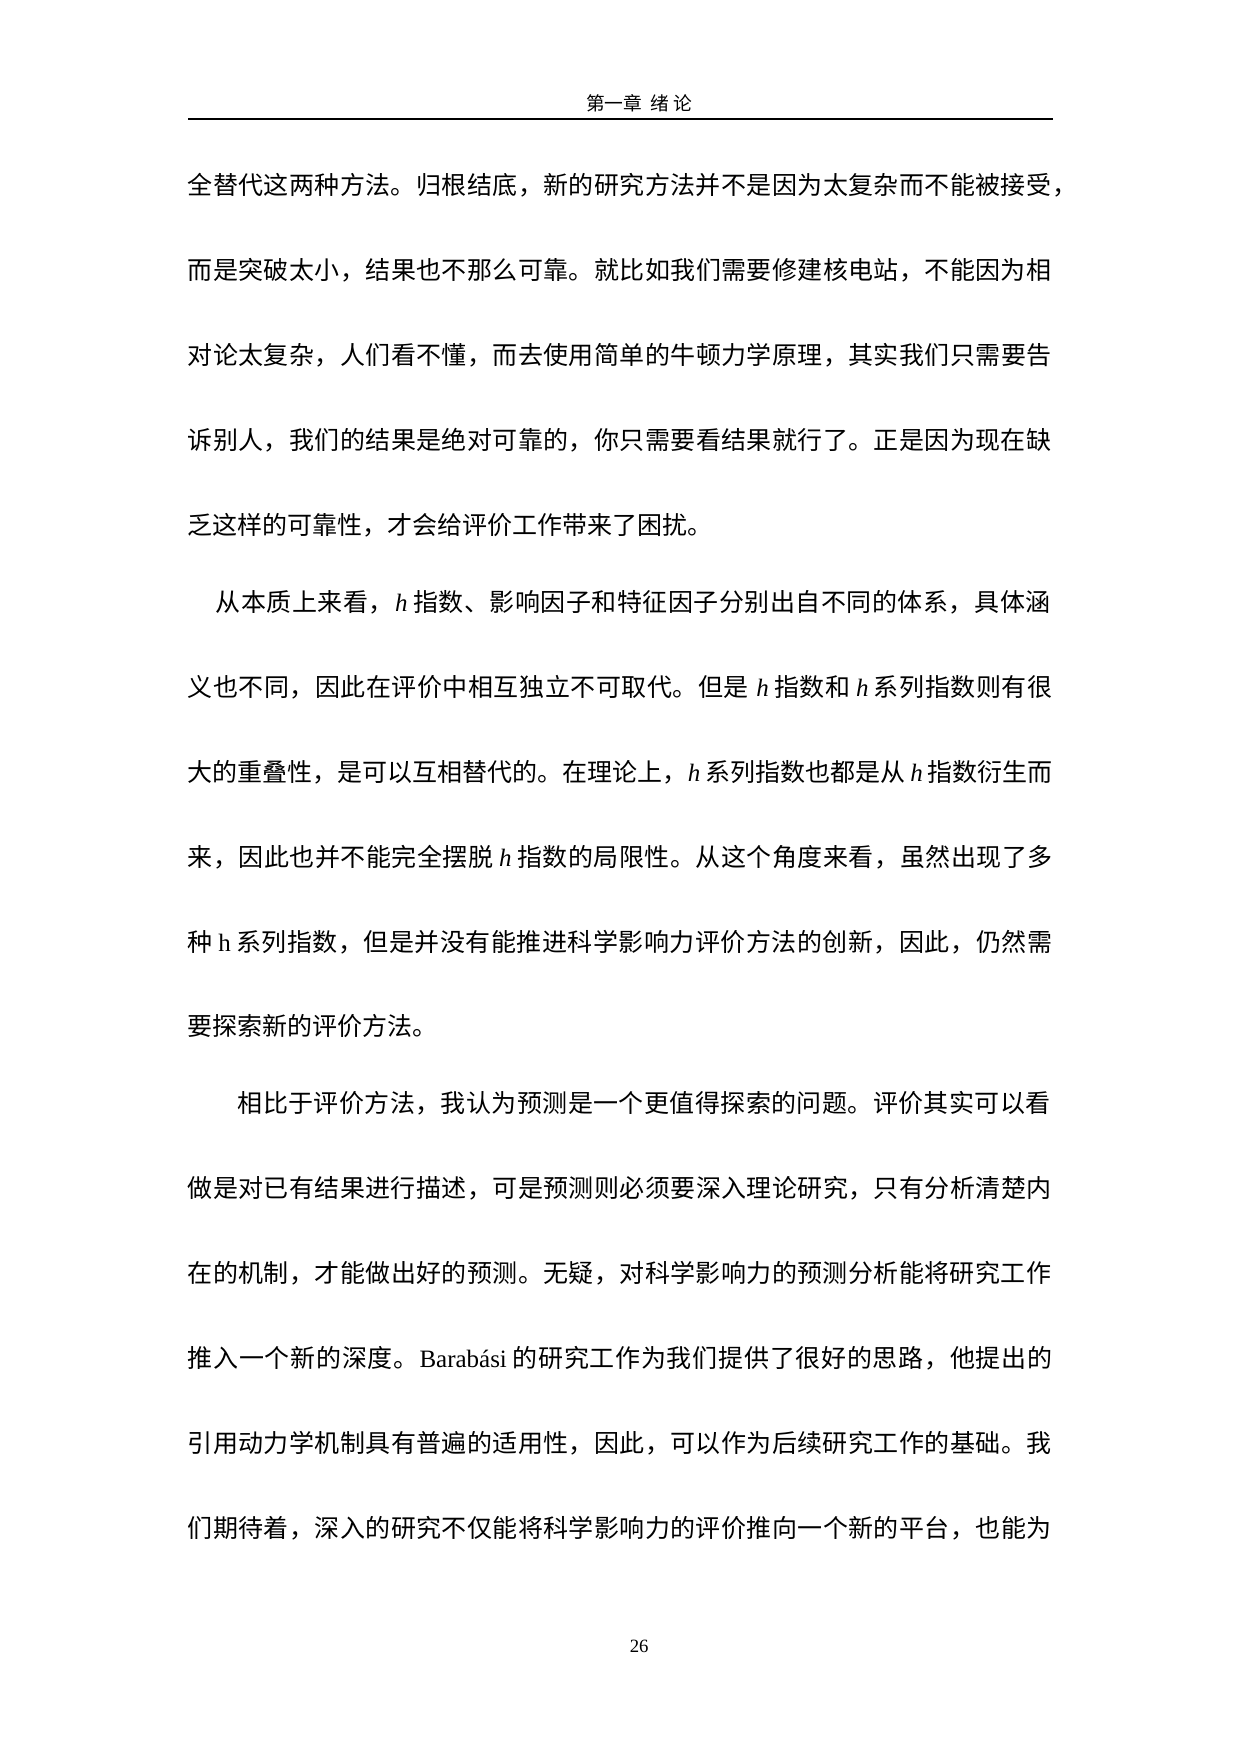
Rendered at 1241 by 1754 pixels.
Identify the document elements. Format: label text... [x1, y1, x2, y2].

text 从本质上来看，h指数、影响因子和特征因子分别出自不同的体系，具体涵义也不同，因此在评价中相互独立不可取代。但是h指数和h系列指数则有很大的重叠性，是可以互相替代的。在理论上，h系列指数也都是从h指数衍生而来，因此也并不能完全摆脱h指数的局限性。从这个角度来看，虽然出现了多种h系列指数，但是并没有能推进科学影响力评价方法的创新，因此，仍然需要探索新的评价方法。 [187, 567, 1053, 1059]
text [187, 1068, 1053, 1560]
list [187, 150, 1053, 557]
